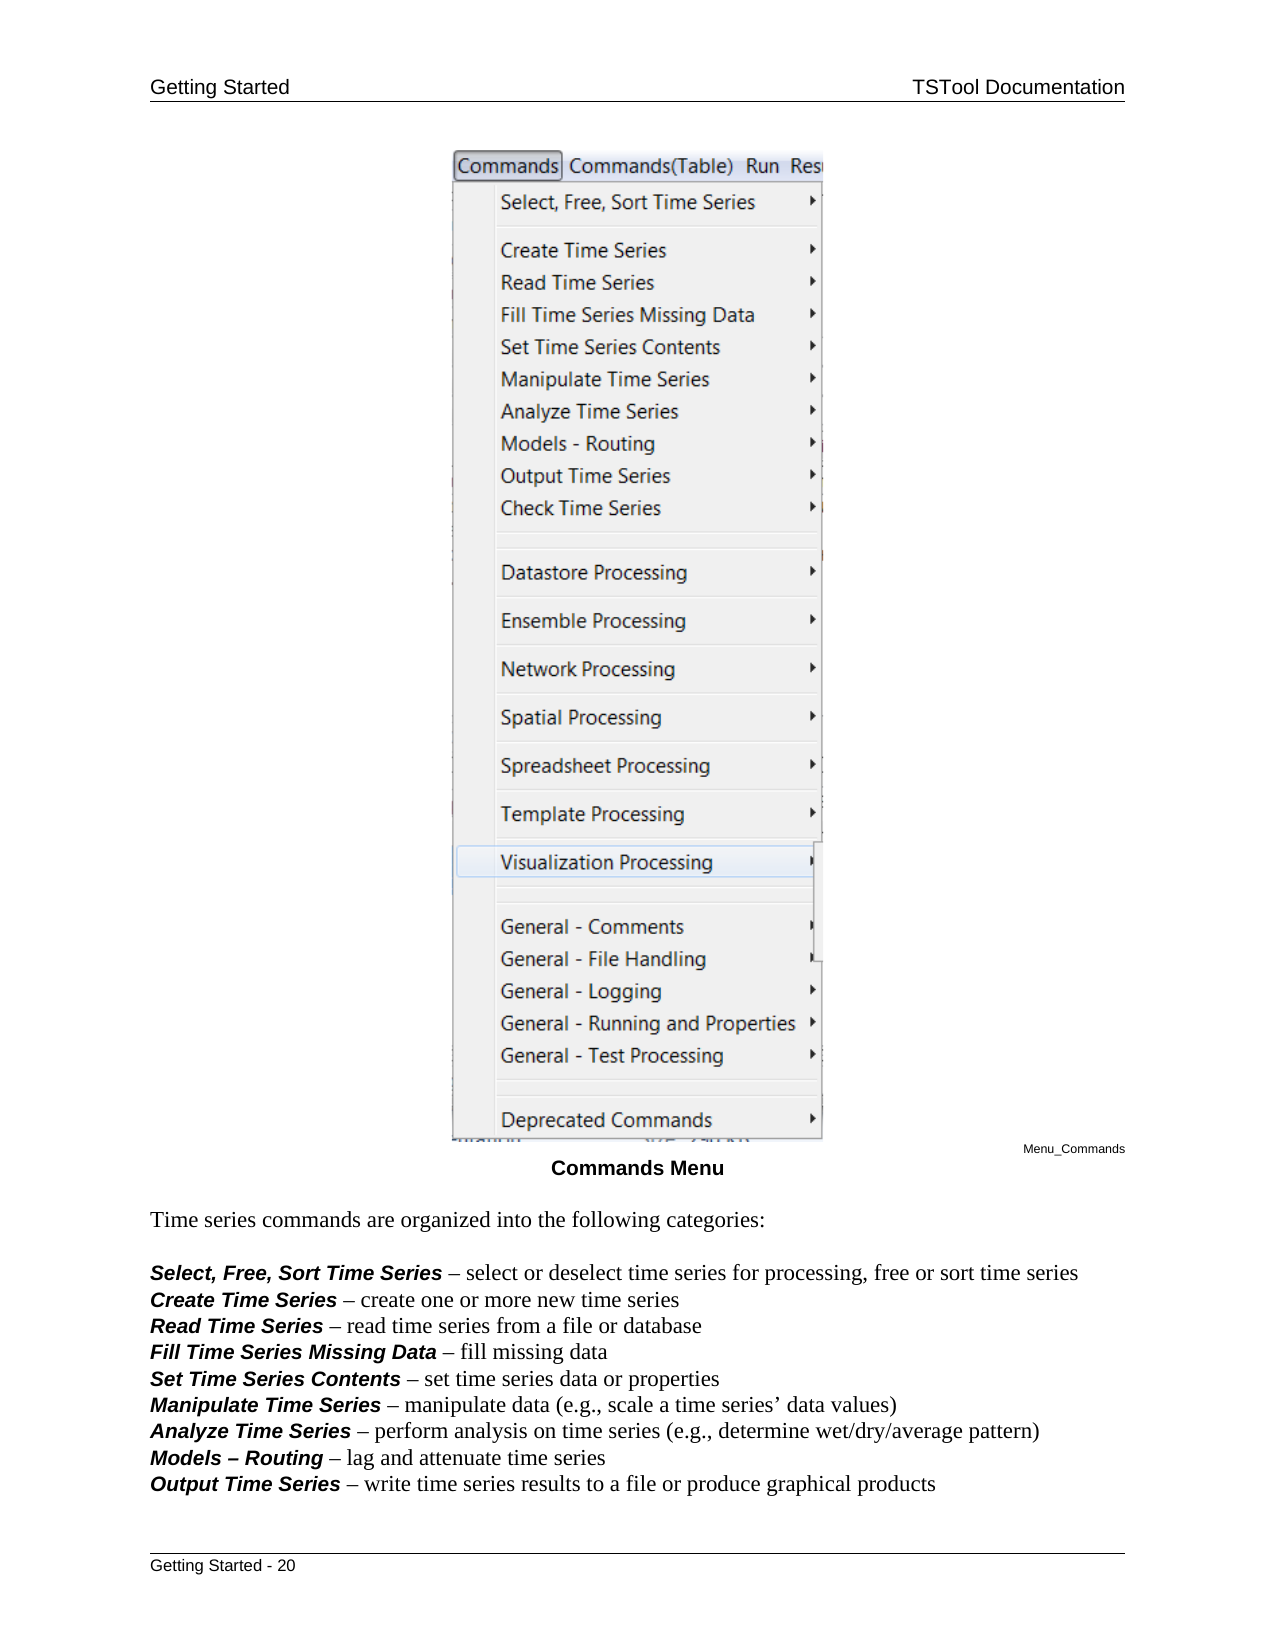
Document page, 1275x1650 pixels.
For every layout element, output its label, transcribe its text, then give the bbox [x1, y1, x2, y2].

text Output Time Series – write time series results to a file or produce graphical products [150, 1470, 1125, 1496]
text Set Time Series Contents – set time series data or properties [150, 1365, 1125, 1391]
text Select, Free, Sort Time Series – select or deselect time series for processing, free or sort time series [150, 1259, 1125, 1286]
text Time series commands are organized into the following categories: [150, 1207, 1125, 1233]
text Fill Time Series Missing Data – fill missing data [150, 1338, 1125, 1365]
text Menu_Commands [150, 1142, 1125, 1156]
text Models – Routing – lag and attenuate time series [150, 1444, 1125, 1470]
title Commands Menu [150, 1156, 1125, 1180]
text Manipulate Time Series – manipulate data (e.g., scale a time series’ data values) [150, 1391, 1125, 1417]
picture [451, 150, 824, 1142]
text Read Time Series – read time series from a file or database [150, 1312, 1125, 1338]
text Analyze Time Series – perform analysis on time series (e.g., determine wet/dry/average pattern) [150, 1417, 1125, 1444]
text Create Time Series – create one or more new time series [150, 1286, 1125, 1312]
